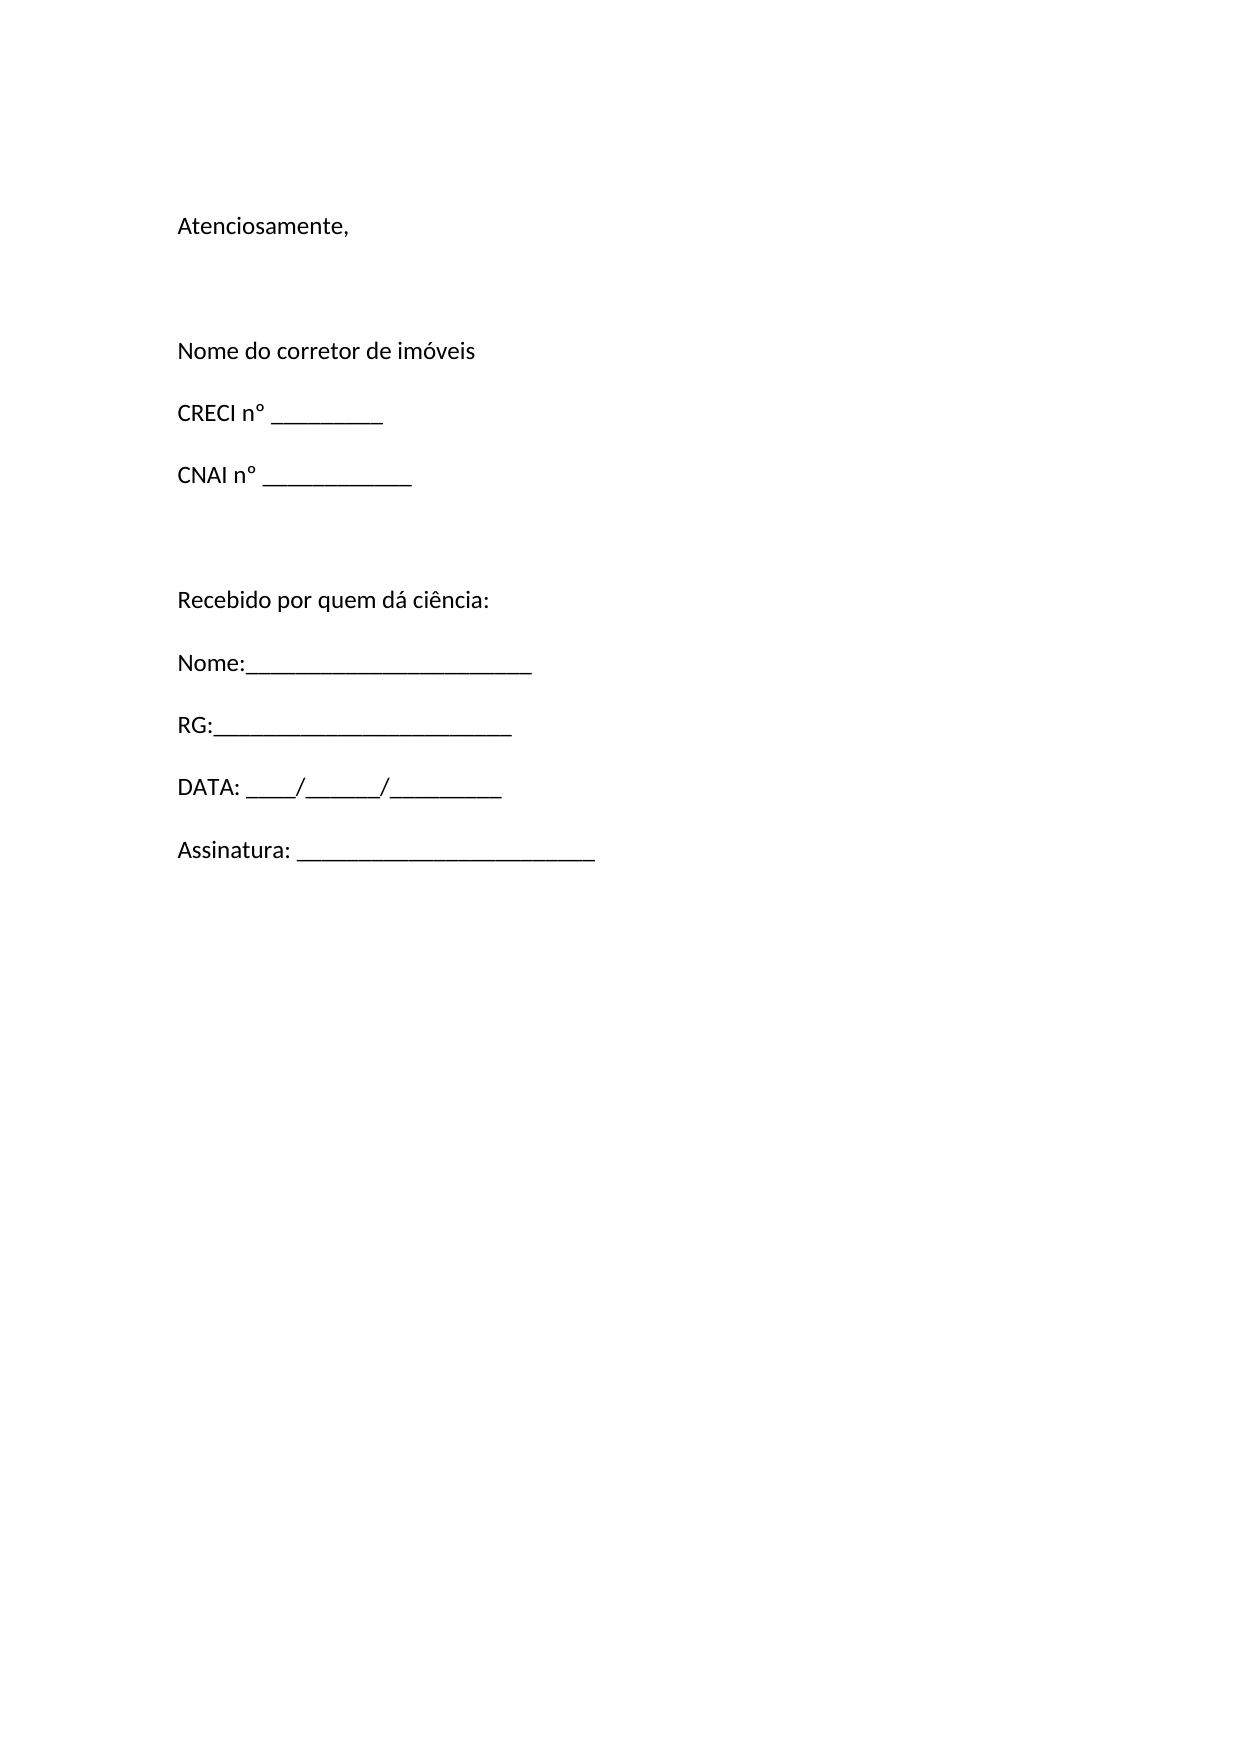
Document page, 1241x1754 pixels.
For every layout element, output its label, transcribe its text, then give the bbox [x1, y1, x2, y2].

text RG:________________________ [177, 709, 1063, 740]
text Nome do corretor de imóveis [177, 335, 1063, 365]
text Nome:_______________________ [177, 647, 1063, 677]
text Recebido por quem dá ciência: [177, 584, 1063, 615]
text Assinatura: ________________________ [177, 834, 1063, 864]
text DATA: ____/______/_________ [177, 772, 1063, 802]
text CRECI nº _________ [177, 397, 1063, 428]
text CNAI nº ____________ [177, 459, 1063, 490]
text Atenciosamente, [177, 210, 1063, 241]
